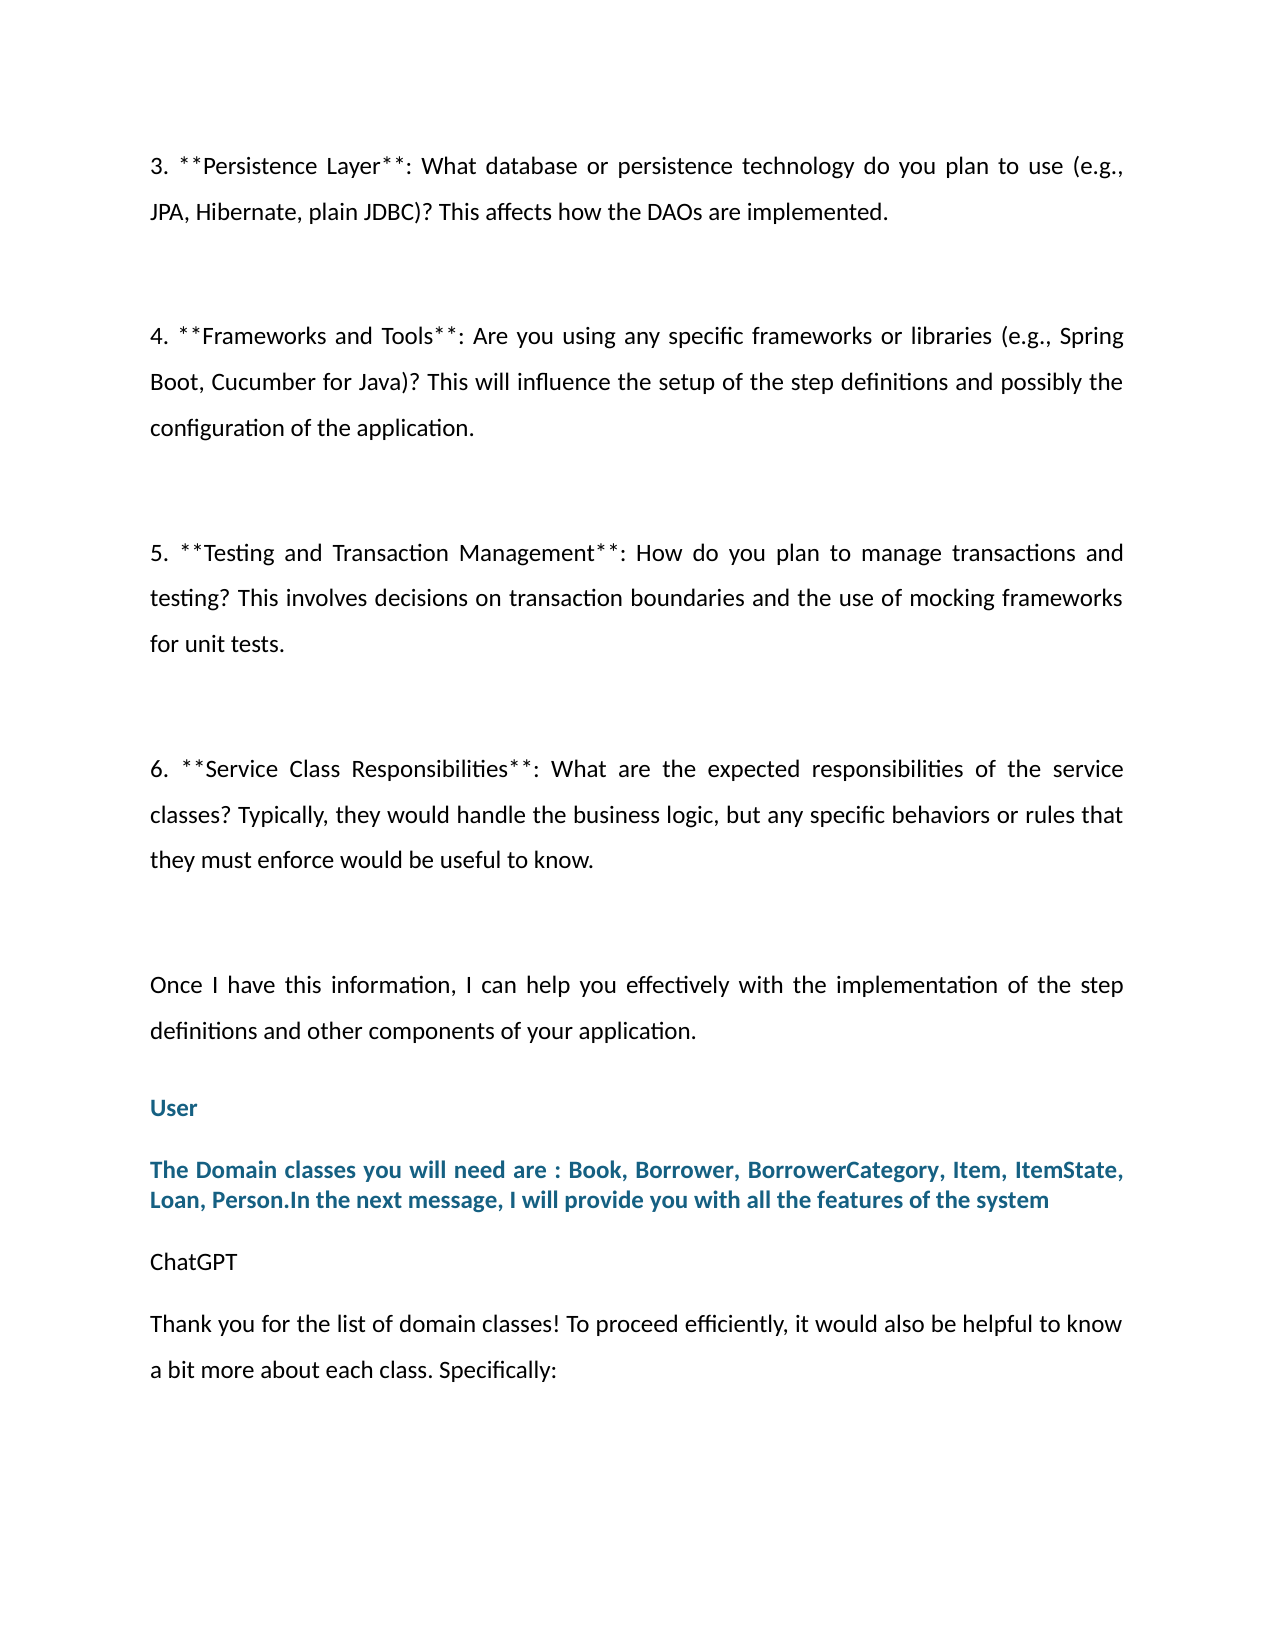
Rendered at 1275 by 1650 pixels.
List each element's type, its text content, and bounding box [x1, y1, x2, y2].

text The Domain classes you will need are : Book, Borrower, BorrowerCategory, Item, ItemState, Loan, Person.In the next message, I will provide you with all the features of the system [150, 1154, 1125, 1215]
text 3. **Persistence Layer**: What database or persistence technology do you plan to use (e.g., JPA, Hibernate, plain JDBC)? This affects how the DAOs are implemented. [150, 150, 1125, 226]
text 4. **Frameworks and Tools**: Are you using any specific frameworks or libraries (e.g., Spring Boot, Cucumber for Java)? This will influence the setup of the step definitions and possibly the configuration of the application. [150, 321, 1125, 442]
text 6. **Service Class Responsibilities**: What are the expected responsibilities of the service classes? Typically, they would handle the business logic, but any specific behaviors or rules that they must enforce would be useful to know. [150, 753, 1125, 875]
text Once I have this information, I can help you effectively with the implementation of the step definitions and other components of your application. [150, 969, 1125, 1046]
text Thank you for the list of domain classes! To proceed efficiently, it would also be helpful to know a bit more about each class. Specifically: [150, 1308, 1125, 1385]
text ChatGPT [150, 1246, 1125, 1277]
text 5. **Testing and Transaction Management**: How do you plan to manage transactions and testing? This involves decisions on transaction boundaries and the use of mocking frameworks for unit tests. [150, 537, 1125, 659]
text User [150, 1092, 1125, 1122]
